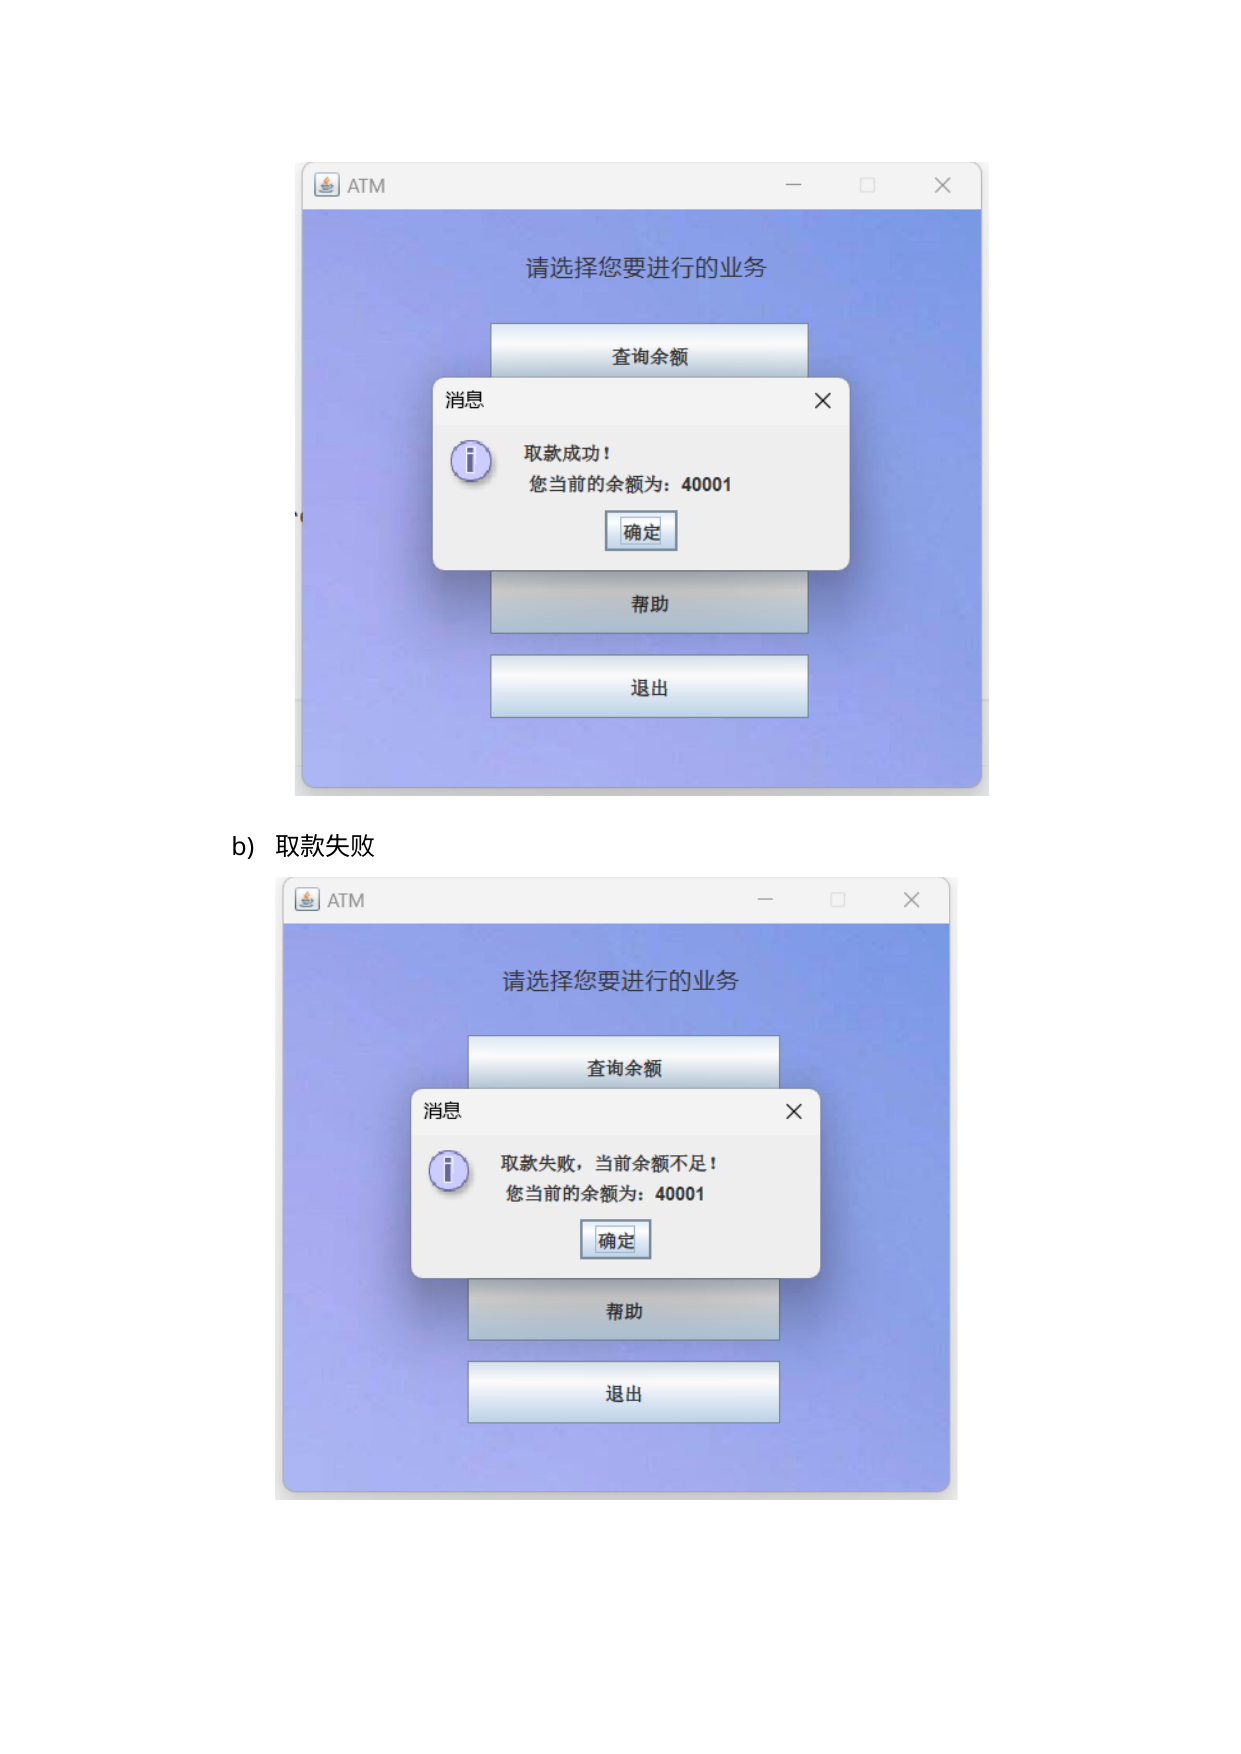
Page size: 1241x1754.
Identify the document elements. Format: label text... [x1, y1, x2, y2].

picture [275, 877, 958, 1500]
picture [294, 162, 989, 796]
